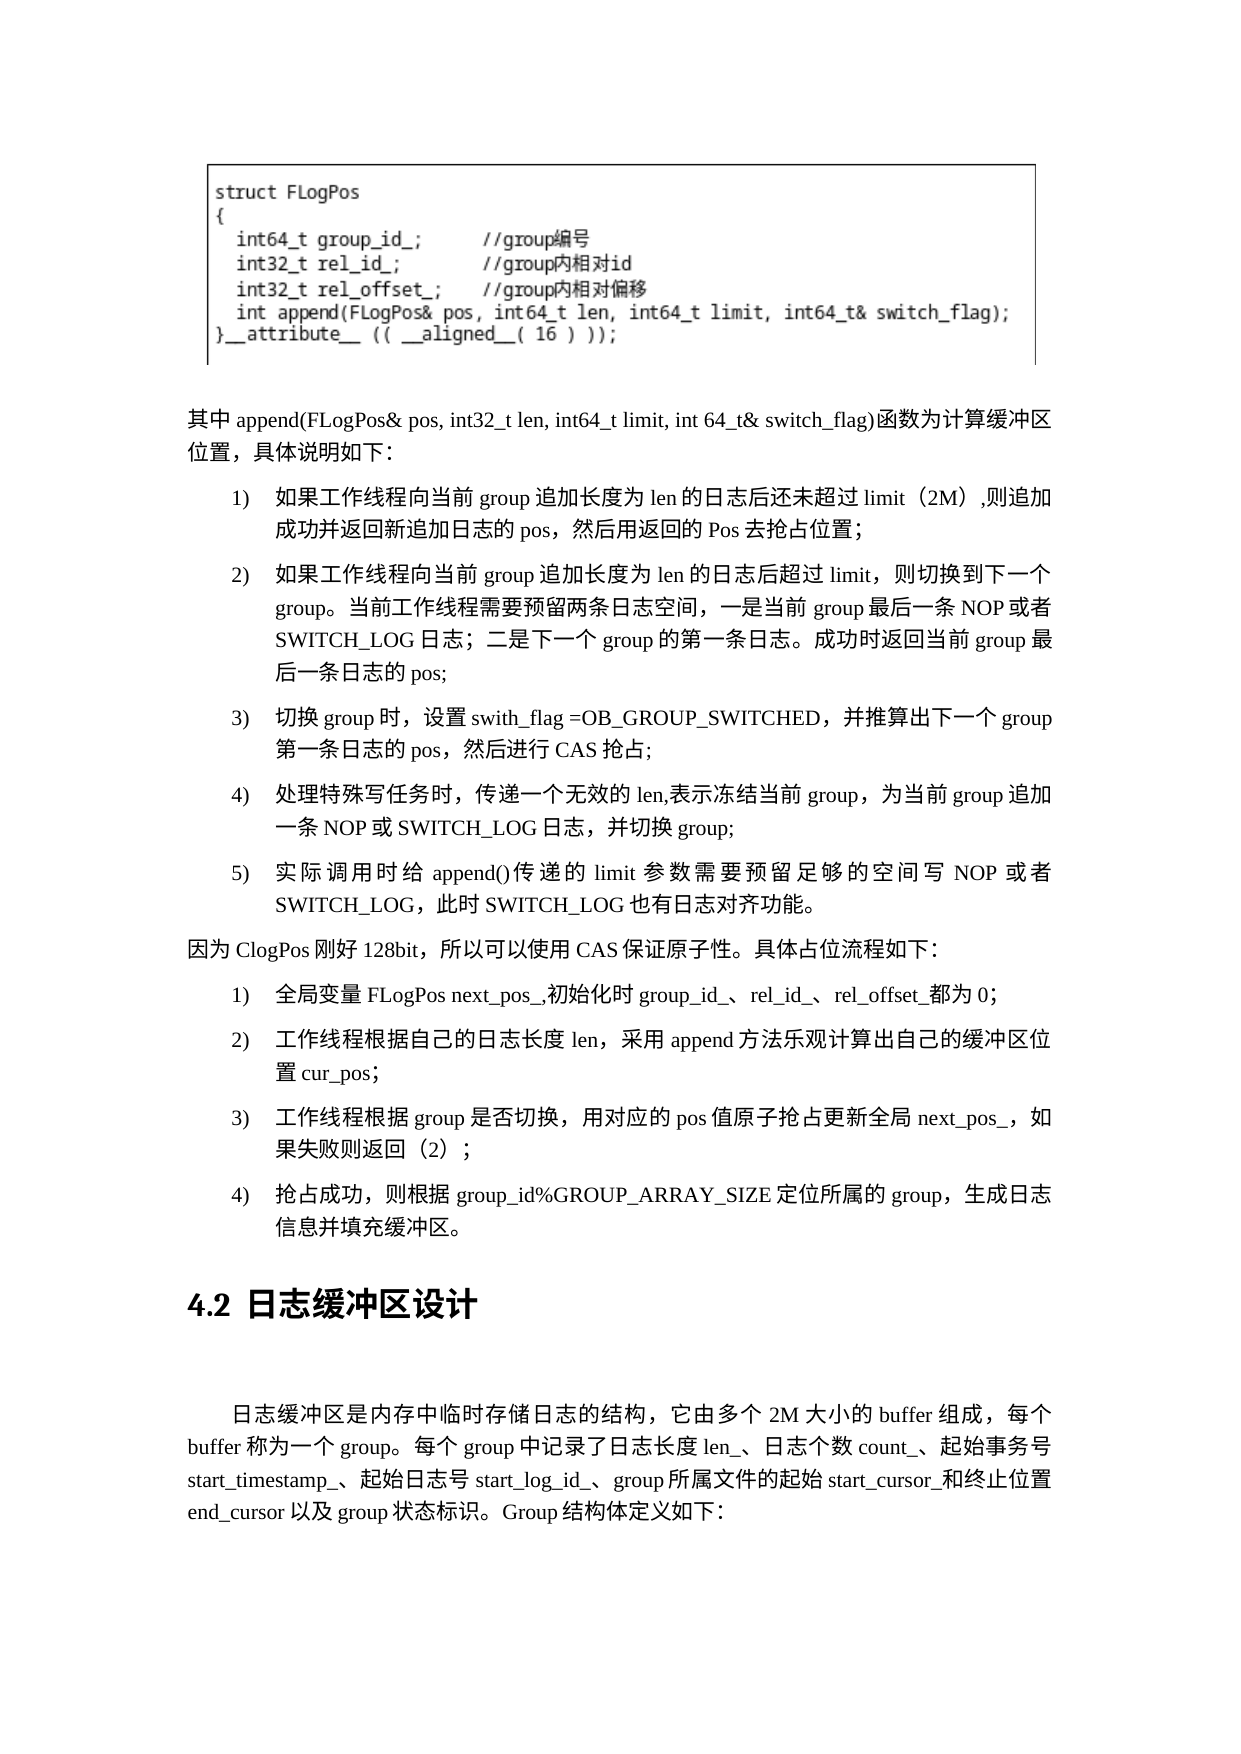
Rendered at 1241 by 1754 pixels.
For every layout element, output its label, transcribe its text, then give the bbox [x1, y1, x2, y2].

list 实际调用时给append()传递的limit参数需要预留足够的空间写NOP或者SWITCH_LOG，此时SWITCH_LOG也有日志对齐功能。 [231, 854, 1053, 919]
text 因为ClogPos刚好128bit，所以可以使用CAS保证原子性。具体占位流程如下： [187, 932, 1053, 964]
list 工作线程根据自己的日志长度len，采用append方法乐观计算出自己的缓冲区位置cur_pos； [231, 1022, 1053, 1087]
list 抢占成功，则根据group_id%GROUP_ARRAY_SIZE定位所属的group，生成日志信息并填充缓冲区。 [231, 1177, 1053, 1242]
text 其中append(FLogPos& pos, int32_t len, int64_t limit, int 64_t& switch_flag)函数为计算缓冲区位置，具体说明如下： [187, 402, 1053, 467]
list 工作线程根据group是否切换，用对应的pos值原子抢占更新全局next_pos_，如果失败则返回（2）； [231, 1099, 1053, 1164]
list 全局变量FLogPos next_pos_,初始化时group_id_、rel_id_、rel_offset_都为0； [231, 977, 1053, 1009]
list 如果工作线程向当前group追加长度为len的日志后还未超过limit（2M）,则追加成功并返回新追加日志的pos，然后用返回的Pos去抢占位置； [231, 479, 1053, 544]
list 如果工作线程向当前group追加长度为len的日志后超过limit，则切换到下一个group。当前工作线程需要预留两条日志空间，一是当前group最后一条NOP或者SWITCH_LOG日志；二是下一个group的第一条日志。成功时返回当前group最后一条日志的pos; [231, 557, 1053, 687]
text 日志缓冲区是内存中临时存储日志的结构，它由多个2M大小的buffer组成，每个buffer称为一个group。每个group中记录了日志长度len_、日志个数count_、起始事务号start_timestamp_、起始日志号start_log_id_、group所属文件的起始start_cursor_和终止位置end_cursor以及group状态标识。Group结构体定义如下： [187, 1396, 1053, 1526]
list 切换group时，设置swith_flag =OB_GROUP_SWITCHED，并推算出下一个group第一条日志的pos，然后进行CAS抢占; [231, 699, 1053, 764]
list 处理特殊写任务时，传递一个无效的len,表示冻结当前group，为当前group追加一条NOP或SWITCH_LOG日志，并切换group; [231, 777, 1053, 842]
subtitle 4.2 日志缓冲区设计 [187, 1269, 1053, 1334]
